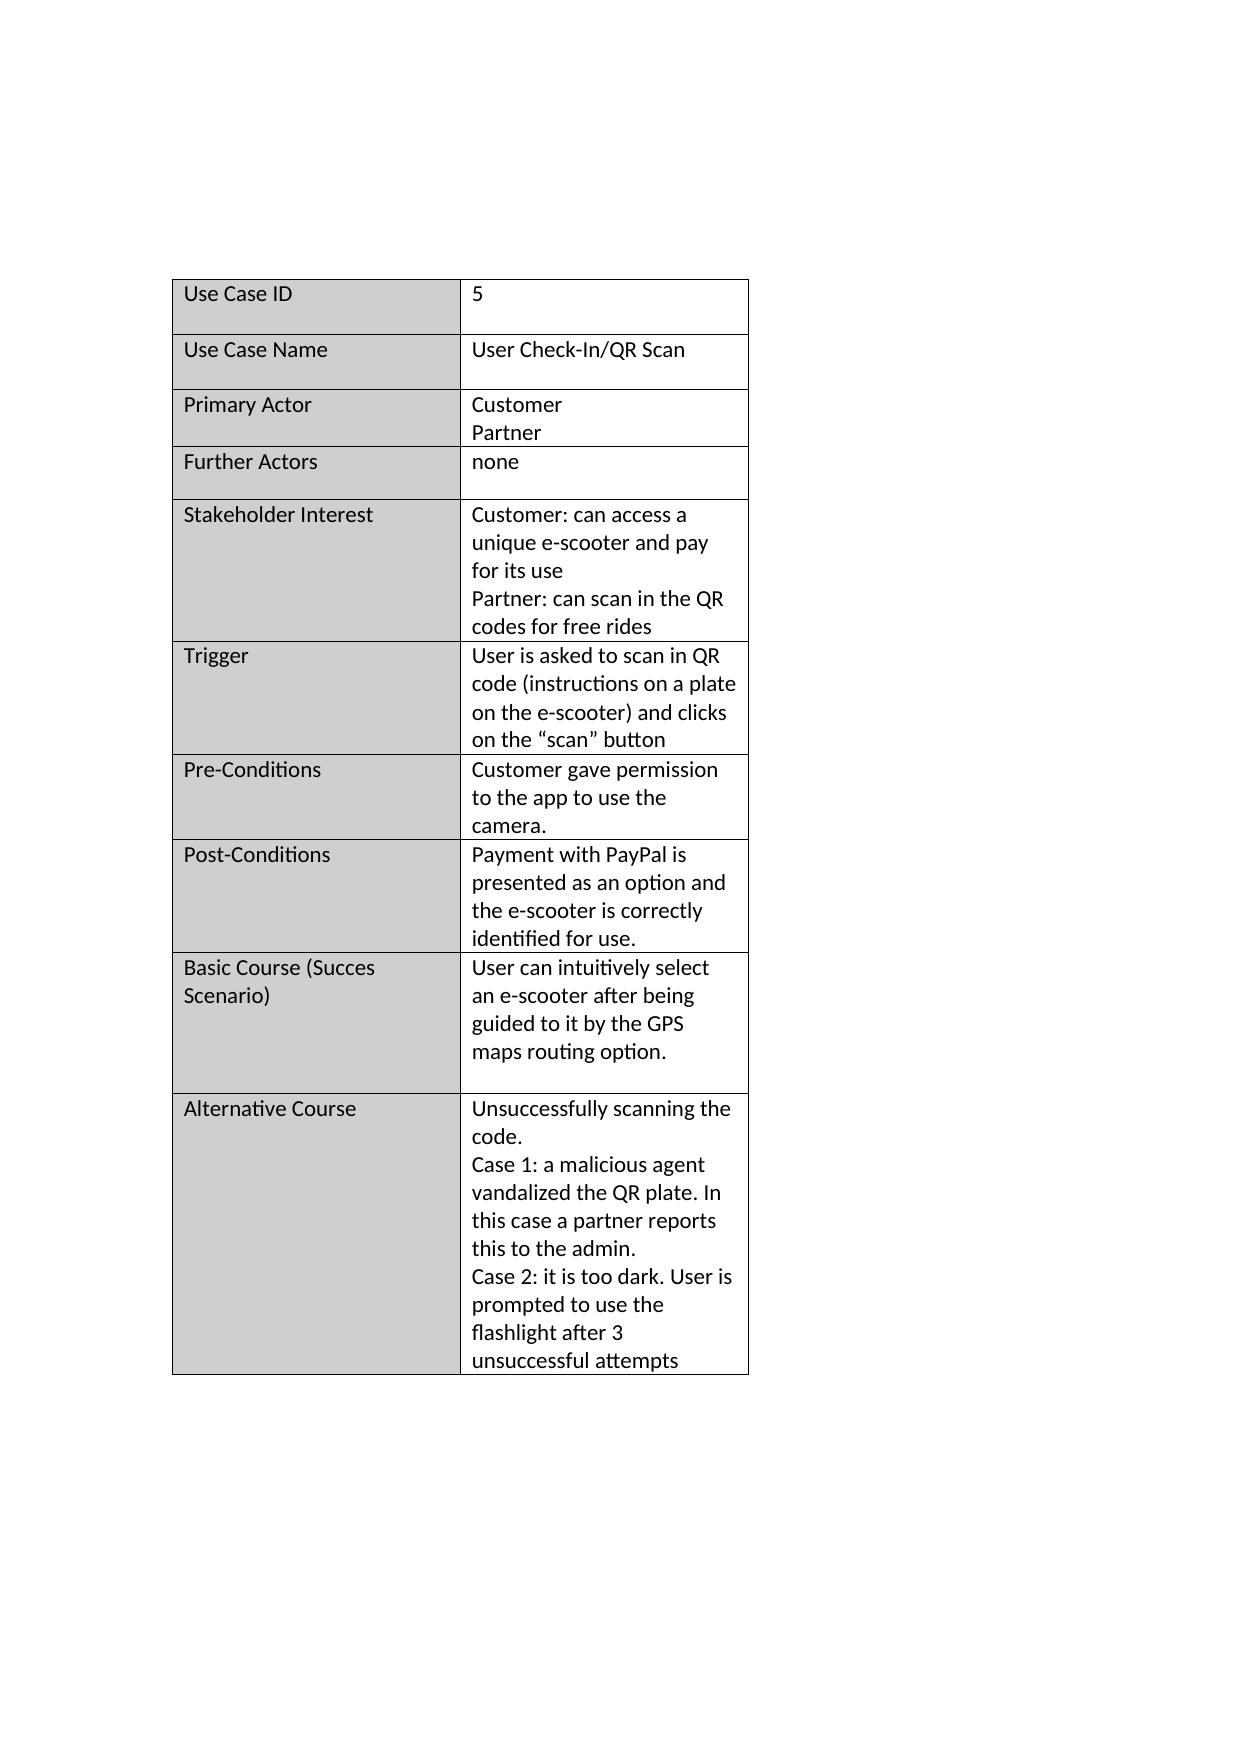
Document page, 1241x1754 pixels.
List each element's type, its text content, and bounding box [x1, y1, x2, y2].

table_cell User Check-In/QR Scan [461, 335, 748, 389]
table_cell User can intuitively select an e-scooter after being guided to it by the GPS maps routing option. [461, 953, 748, 1093]
table_cell Primary Actor [173, 390, 460, 446]
table_cell Trigger [173, 642, 460, 754]
table_cell none [461, 447, 748, 499]
table_cell Alternative Course [173, 1094, 460, 1374]
table_cell Unsuccessfully scanning the code. Case 1: a malicious agent vandalized the QR plate. In this case a partner reports this to the admin. Case 2: it is too dark. User is prompted to use the flashlight after 3 unsuccessful attempts [461, 1094, 748, 1374]
table_cell Customer: can access a unique e-scooter and pay for its use Partner: can scan in the QR codes for free rides [461, 500, 748, 641]
table_header Use Case ID [173, 280, 460, 334]
table_header 5 [461, 280, 748, 334]
table_cell User is asked to scan in QR code (instructions on a plate on the e-scooter) and clicks on the “scan” button [461, 642, 748, 754]
table_cell Basic Course (Succes Scenario) [173, 953, 460, 1093]
table_cell Stakeholder Interest [173, 500, 460, 641]
table_cell Further Actors [173, 447, 460, 499]
table_cell Use Case Name [173, 335, 460, 389]
table_cell Post-Conditions [173, 840, 460, 952]
table_cell Customer gave permission to the app to use the camera. [461, 755, 748, 839]
table_cell Payment with PayPal is presented as an option and the e-scooter is correctly identified for use. [461, 840, 748, 952]
table_cell Pre-Conditions [173, 755, 460, 839]
table_cell Customer Partner [461, 390, 748, 446]
